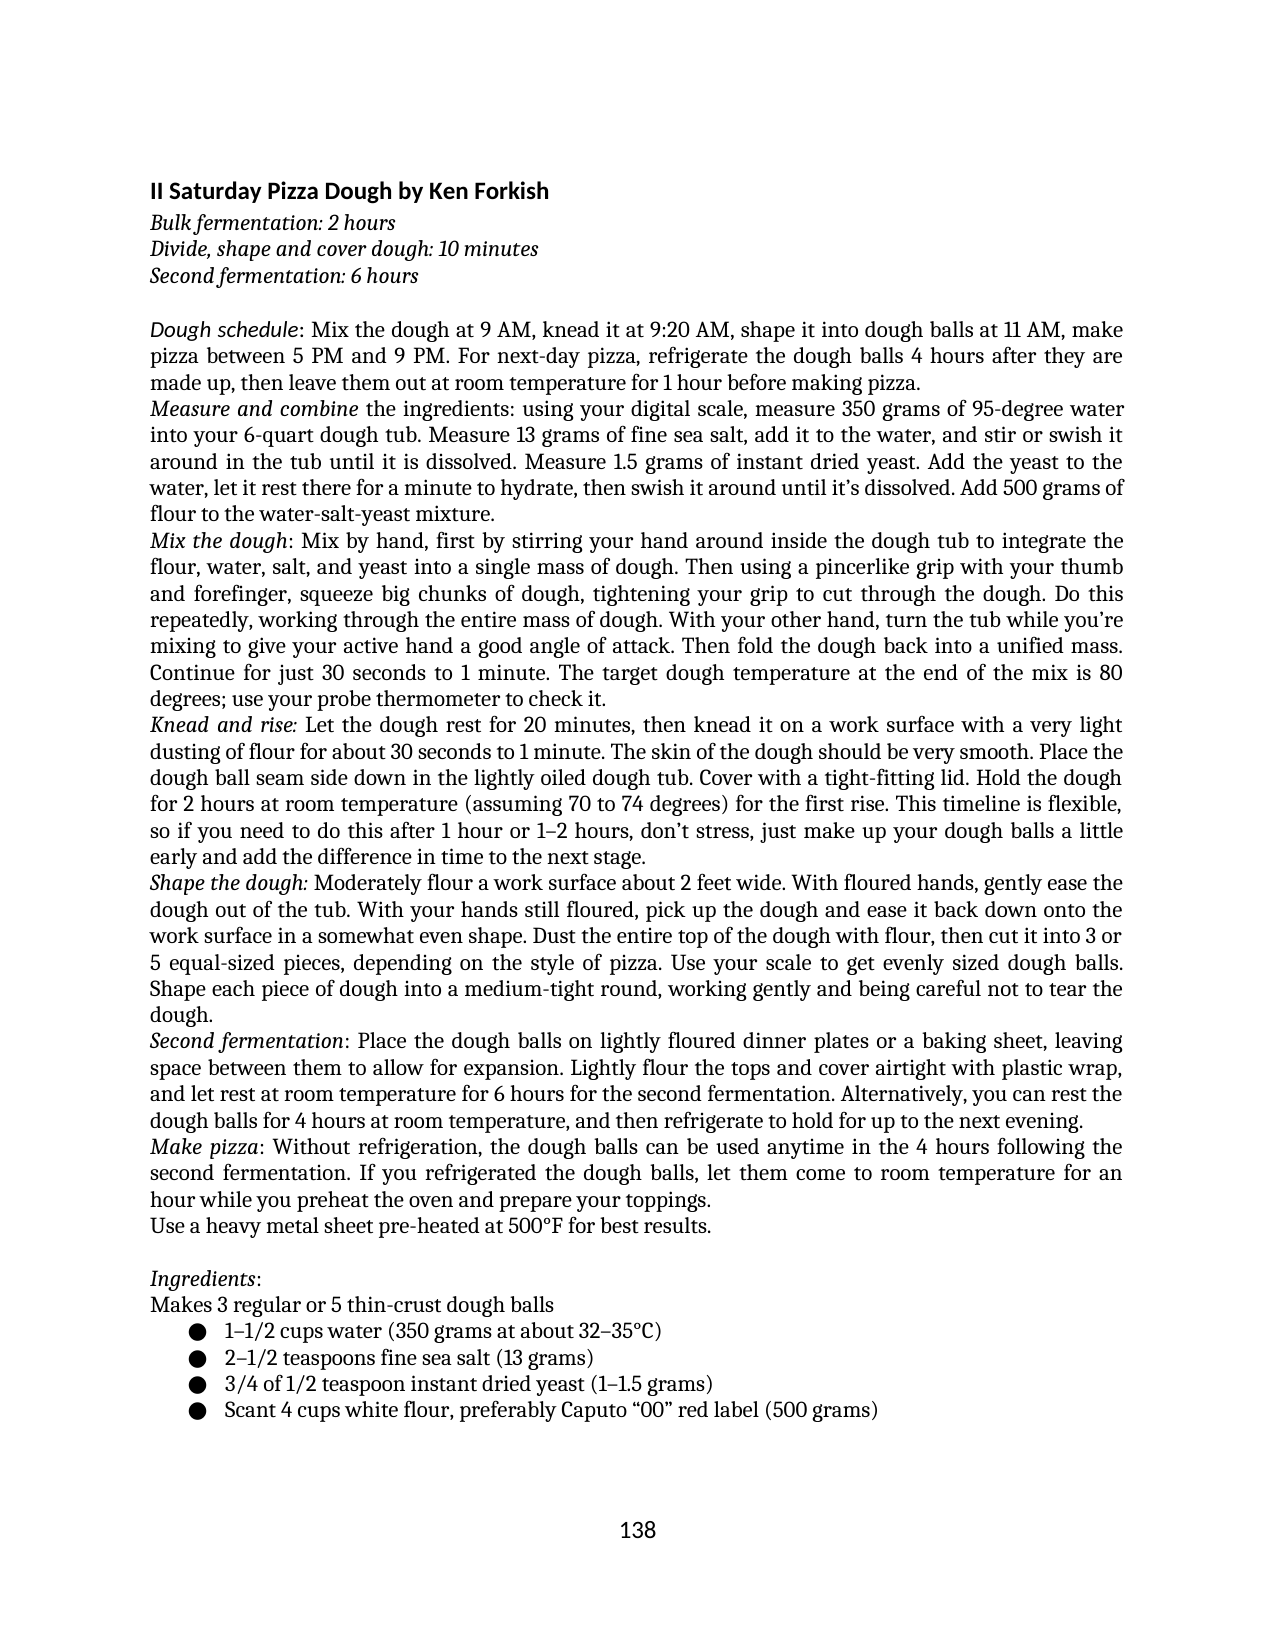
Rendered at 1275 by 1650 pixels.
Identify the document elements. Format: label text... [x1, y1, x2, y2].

list Scant 4 cups white flour, preferably Caputo “00” red label (500 grams) [187, 1397, 1125, 1424]
list 2–1/2 teaspoons fine sea salt (13 grams) [187, 1344, 1125, 1371]
list 1–1/2 cups water (350 grams at about 32–35°C) [187, 1318, 1125, 1344]
text Second fermentation: Place the dough balls on lightly floured dinner plates or a baking sheet, leaving space between them to allow for expansion. Lightly flour the tops and cover airtight with plastic wrap, and let rest at room temperature for 6 hours for the second fermentation. Alternatively, you can rest the dough balls for 4 hours at room temperature, and then refrigerate to hold for up to the next evening. [150, 1028, 1125, 1134]
text Divide, shape and cover dough: 10 minutes [150, 236, 1125, 262]
text Makes 3 regular or 5 thin-crust dough balls [150, 1292, 1125, 1318]
text Make pizza: Without refrigeration, the dough balls can be used anytime in the 4 hours following the second fermentation. If you refrigerated the dough balls, let them come to room temperature for an hour while you preheat the oven and prepare your toppings. [150, 1134, 1125, 1213]
text Ingredients: [150, 1266, 1125, 1292]
text Dough schedule: Mix the dough at 9 AM, knead it at 9:20 AM, shape it into dough balls at 11 AM, make pizza between 5 PM and 9 PM. For next-day pizza, refrigerate the dough balls 4 hours after they are made up, then leave them out at room temperature for 1 hour before making pizza. [150, 315, 1125, 396]
subtitle II Saturday Pizza Dough by Ken Forkish [150, 175, 1125, 206]
text Bulk fermentation: 2 hours [150, 210, 1125, 236]
list 3/4 of 1/2 teaspoon instant dried yeast (1–1.5 grams) [187, 1371, 1125, 1397]
text Shape the dough: Moderately flour a work surface about 2 feet wide. With floured hands, gently ease the dough out of the tub. With your hands still floured, pick up the dough and ease it back down onto the work surface in a somewhat even shape. Dust the entire top of the dough with flour, then cut it into 3 or 5 equal-sized pieces, depending on the style of pizza. Use your scale to get evenly sized dough balls. Shape each piece of dough into a medium-tight round, working gently and being careful not to tear the dough. [150, 870, 1125, 1028]
text Knead and rise: Let the dough rest for 20 minutes, then knead it on a work surface with a very light dusting of flour for about 30 seconds to 1 minute. The skin of the dough should be very smooth. Place the dough ball seam side down in the lightly oiled dough tub. Cover with a tight-fitting lid. Hold the dough for 2 hours at room temperature (assuming 70 to 74 degrees) for the first rise. This timeline is flexible, so if you need to do this after 1 hour or 1–2 hours, don’t stress, just make up your dough balls a little early and add the difference in time to the next stage. [150, 712, 1125, 870]
text Mix the dough: Mix by hand, first by stirring your hand around inside the dough tub to integrate the flour, water, salt, and yeast into a single mass of dough. Then using a pincerlike grip with your thumb and forefinger, squeeze big chunks of dough, tightening your grip to cut through the dough. Do this repeatedly, working through the entire mass of dough. With your other hand, turn the tub while you’re mixing to give your active hand a good angle of attack. Then fold the dough back into a unified mass. Continue for just 30 seconds to 1 minute. The target dough temperature at the end of the mix is 80 degrees; use your probe thermometer to check it. [150, 528, 1125, 712]
text Use a heavy metal sheet pre-heated at 500°F for best results. [150, 1213, 1125, 1239]
text Second fermentation: 6 hours [150, 262, 1125, 289]
text Measure and combine the ingredients: using your digital scale, measure 350 grams of 95-degree water into your 6-quart dough tub. Measure 13 grams of fine sea salt, add it to the water, and stir or swish it around in the tub until it is dissolved. Measure 1.5 grams of instant dried yeast. Add the yeast to the water, let it rest there for a minute to hydrate, then swish it around until it’s dissolved. Add 500 grams of flour to the water-salt-yeast mixture. [150, 396, 1125, 528]
